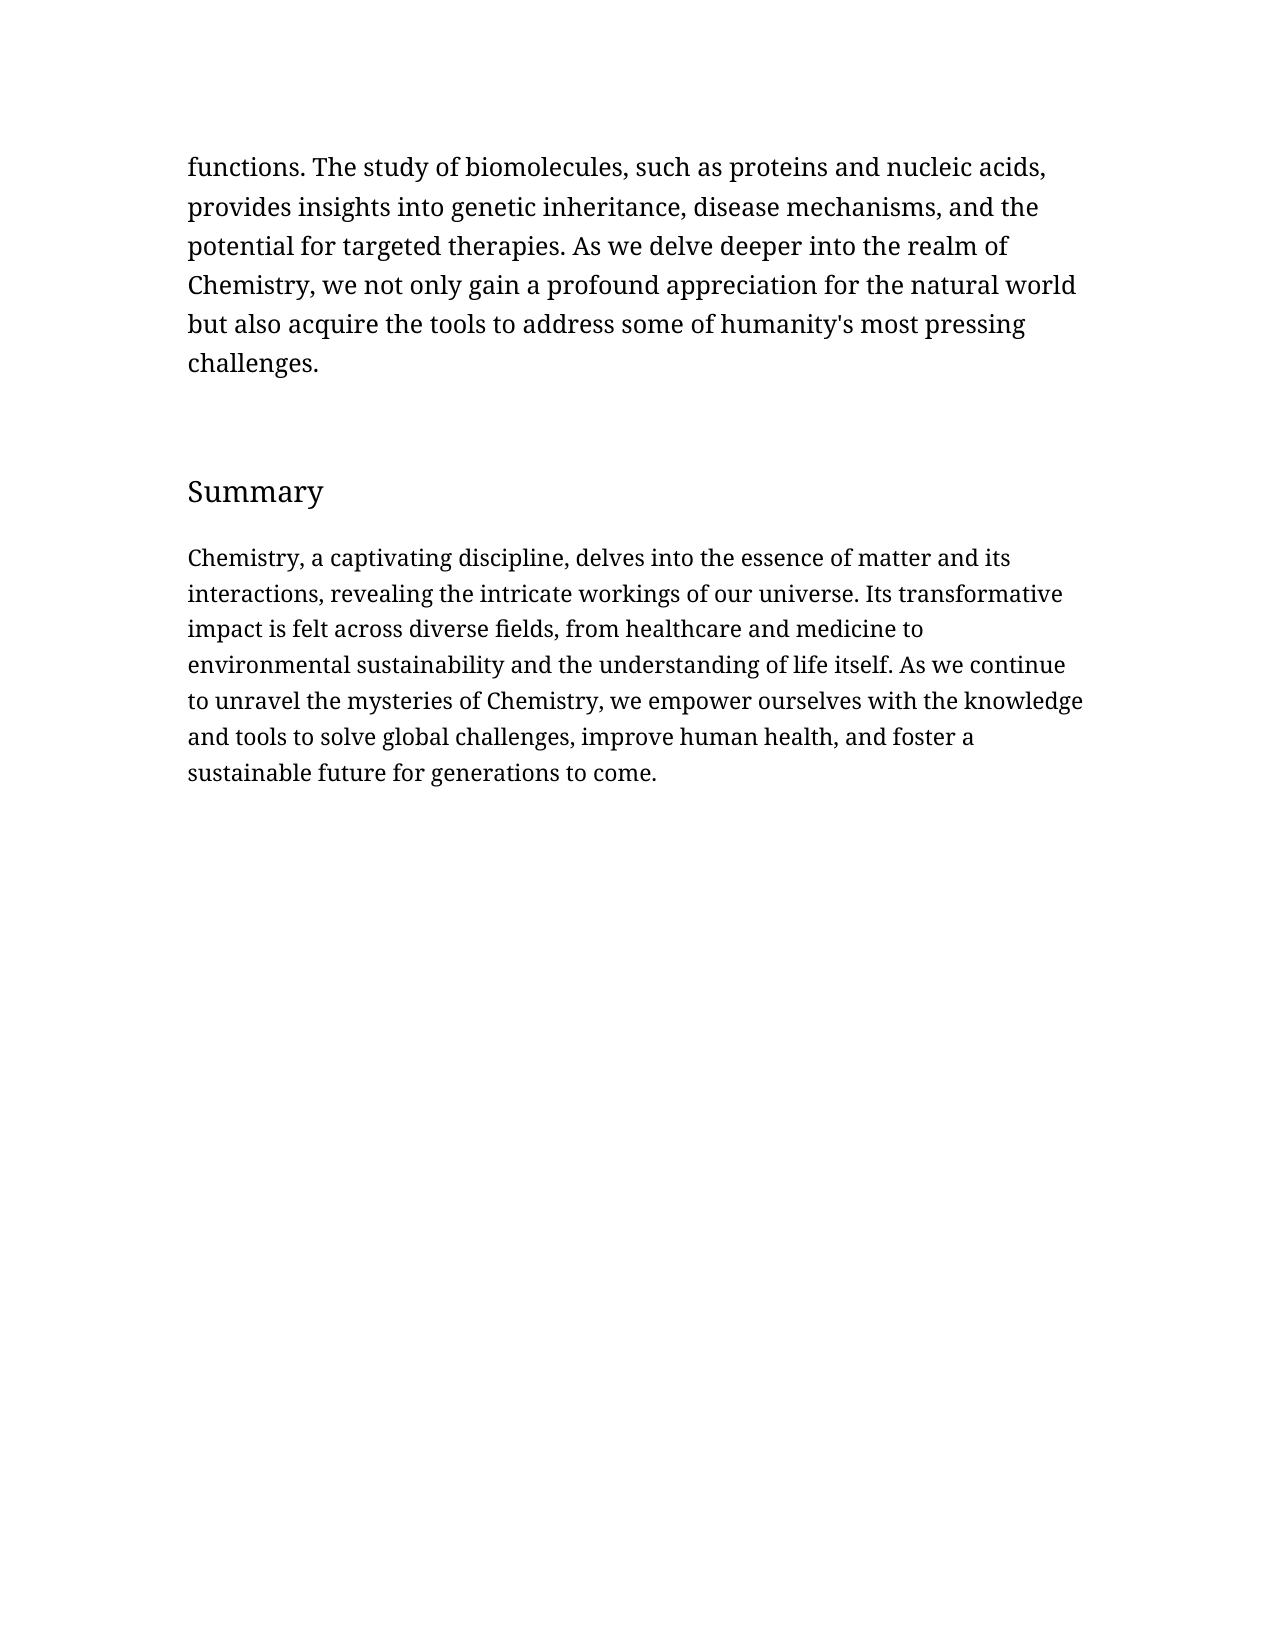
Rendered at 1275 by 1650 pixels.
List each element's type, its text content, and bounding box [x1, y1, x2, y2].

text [187, 150, 1087, 380]
text Chemistry, a captivating discipline, delves into the essence of matter and its interactions, revealing the intricate workings of our universe. Its transformative impact is felt across diverse fields, from healthcare and medicine to environmental sustainability and the understanding of life itself. As we continue to unravel the mysteries of Chemistry, we empower ourselves with the knowledge and tools to solve global challenges, improve human health, and foster a sustainable future for generations to come. [187, 542, 1087, 788]
text Summary [187, 471, 1087, 511]
